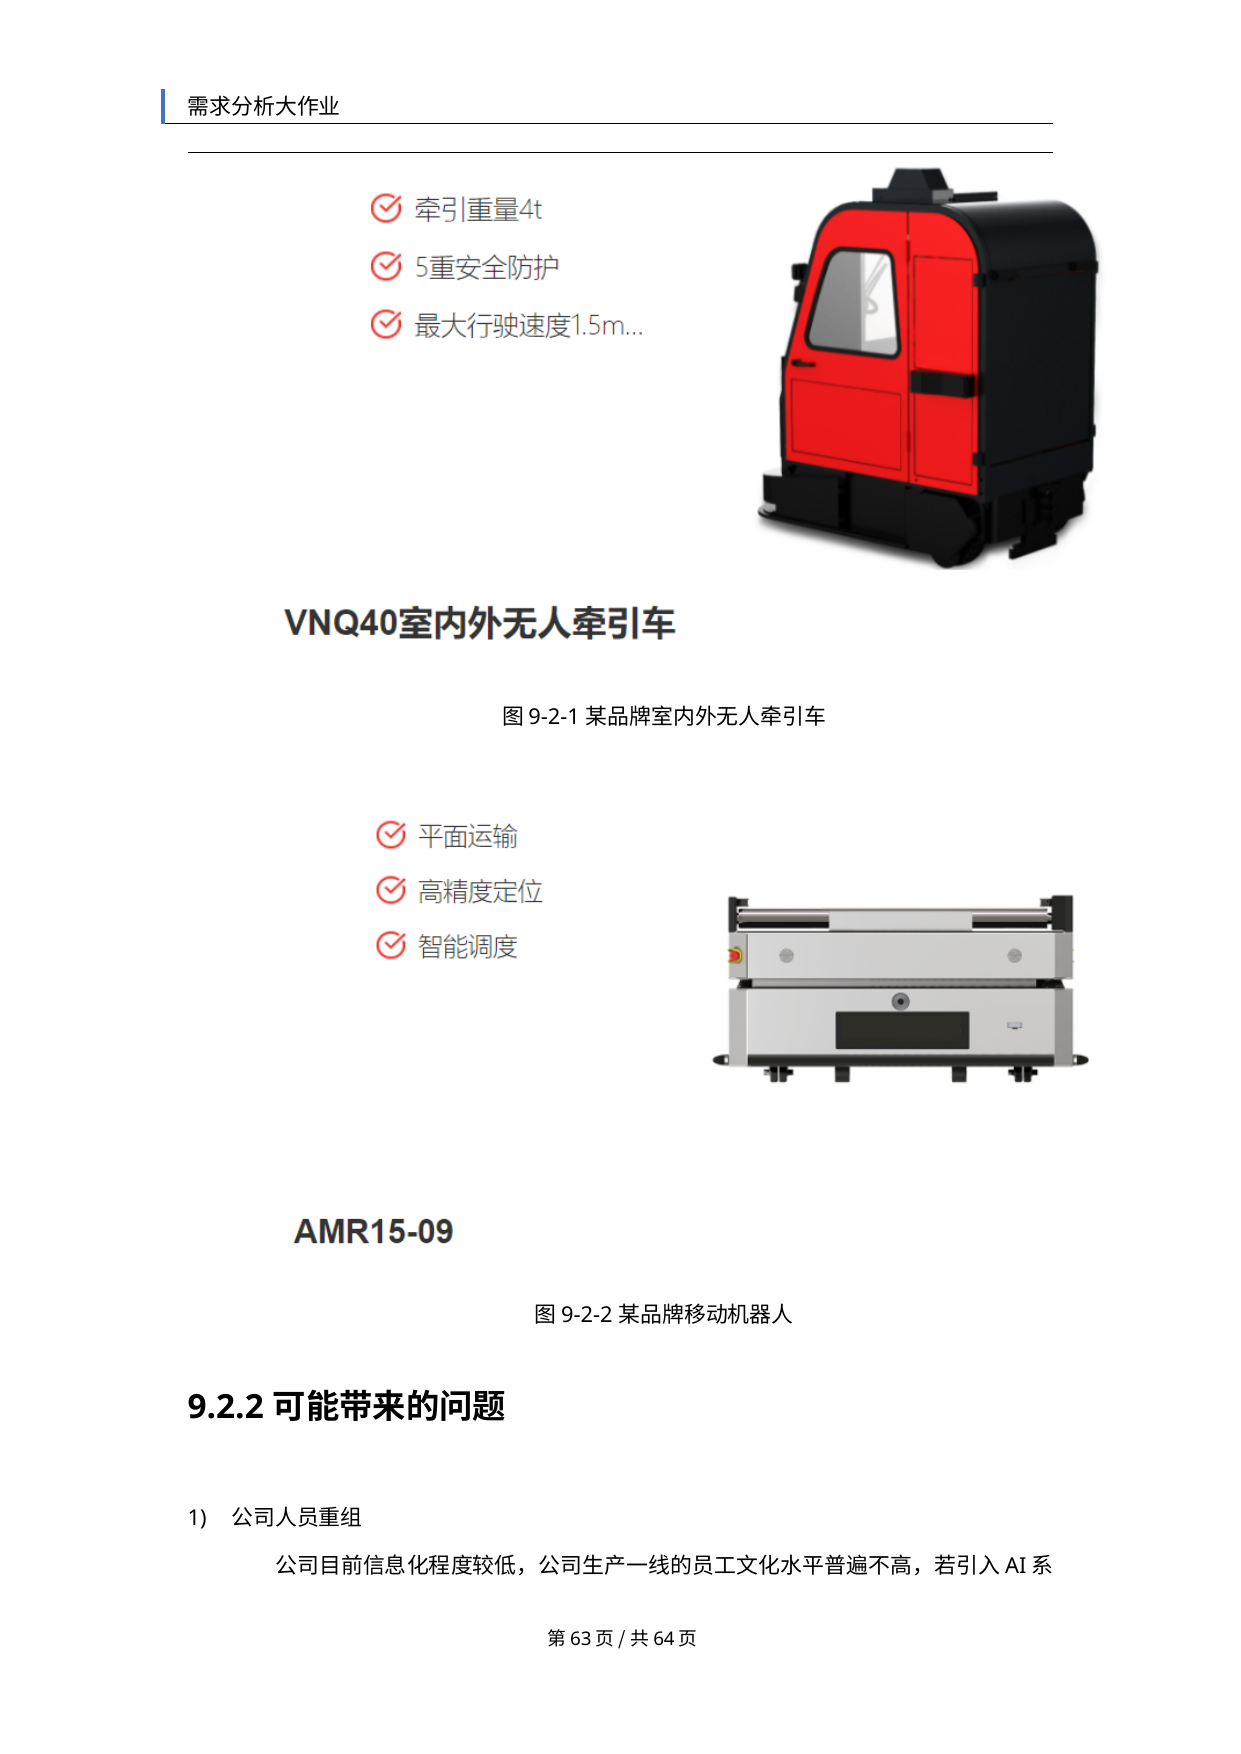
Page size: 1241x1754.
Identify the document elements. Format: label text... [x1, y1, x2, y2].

list 图9-2-2 某品牌移动机器人 [231, 1297, 1053, 1329]
picture [275, 163, 1141, 657]
list 公司人员重组 [187, 1499, 1053, 1532]
list 图9-2-1 某品牌室内外无人牵引车 [231, 698, 1053, 731]
picture [275, 794, 1141, 1262]
subtitle 9.2.2 可能带来的问题 [187, 1372, 1053, 1437]
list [231, 1548, 1053, 1580]
